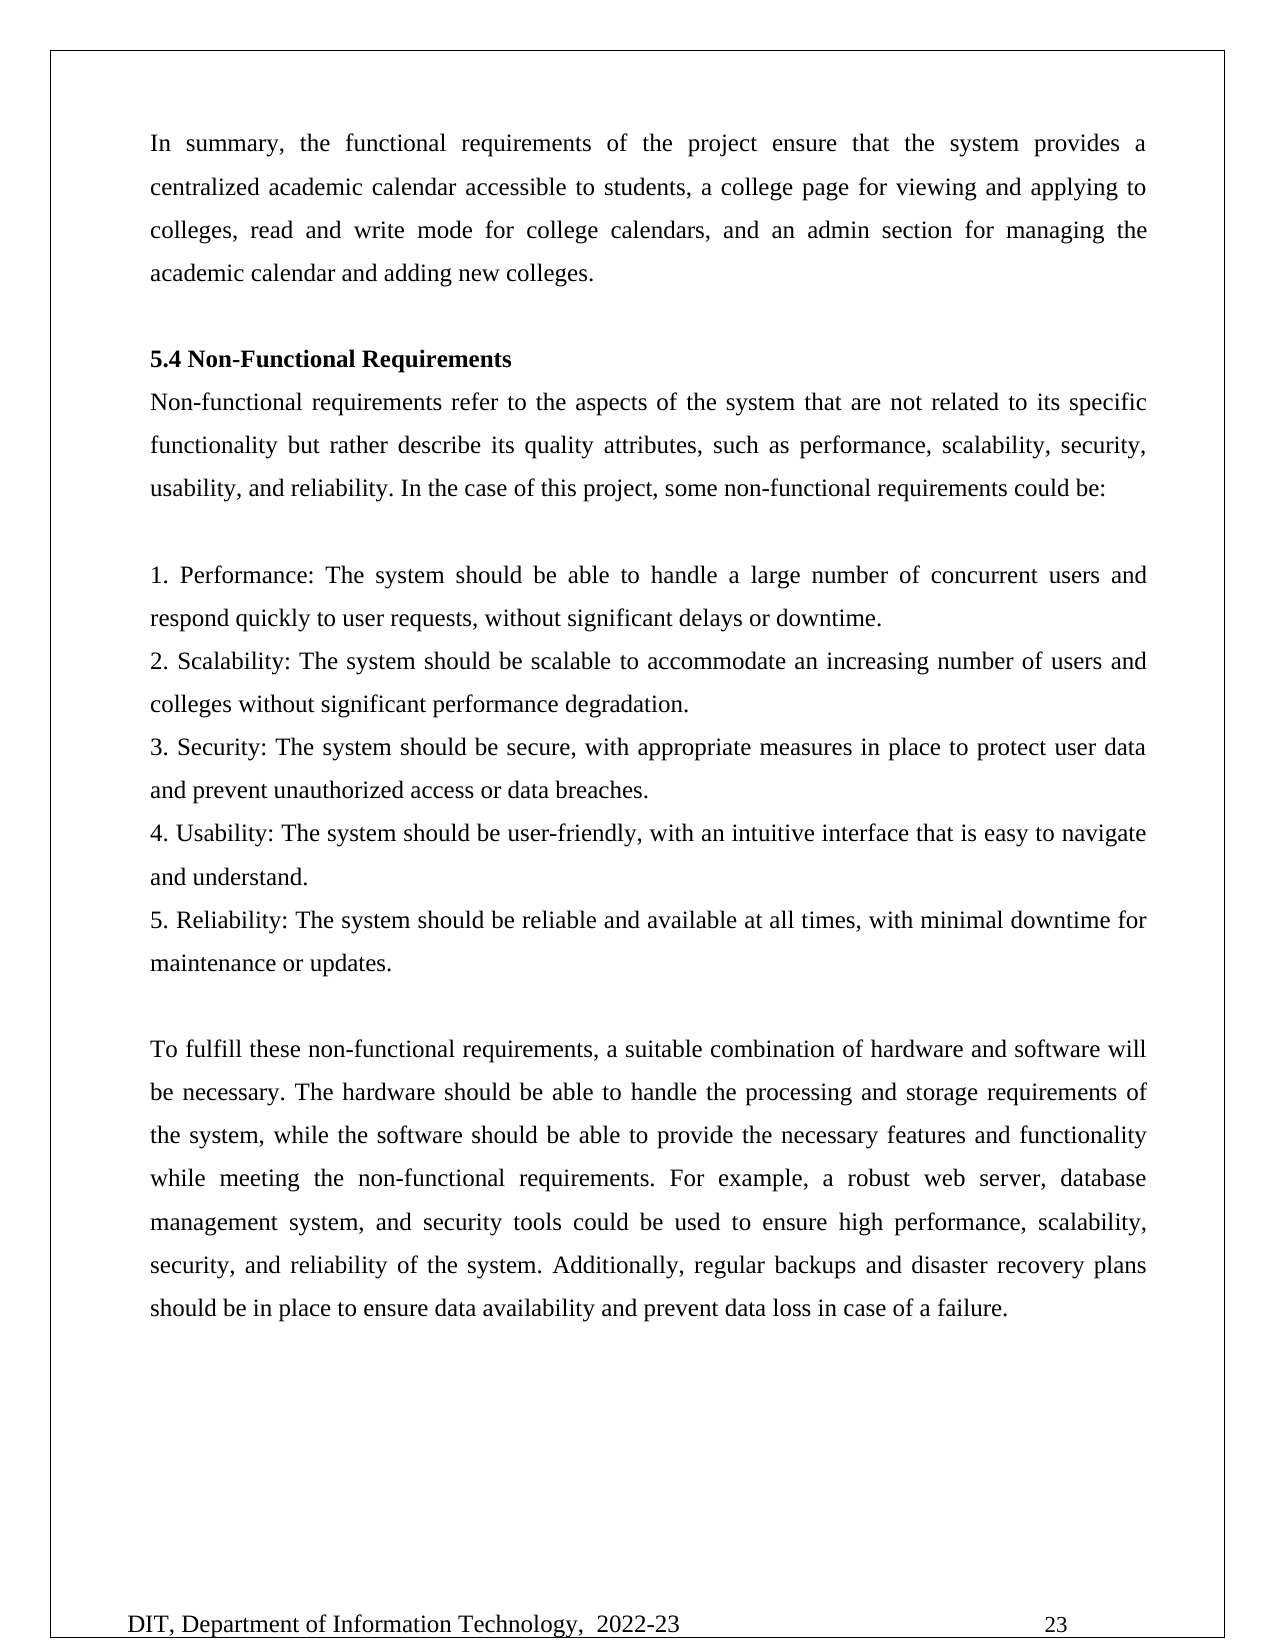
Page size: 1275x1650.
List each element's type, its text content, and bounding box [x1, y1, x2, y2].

subtitle 1. Performance: The system should be able to handle a large number of concurrent users and respond quickly to user requests, without significant delays or downtime. [150, 560, 1148, 632]
subtitle To fulfill these non-functional requirements, a suitable combination of hardware and software will be necessary. The hardware should be able to handle the processing and storage requirements of the system, while the software should be able to provide the necessary features and functionality while meeting the non-functional requirements. For example, a robust web server, database management system, and security tools could be used to ensure high performance, scalability, security, and reliability of the system. Additionally, regular backups and disaster recovery plans should be in place to ensure data availability and prevent data loss in case of a failure. [150, 1034, 1148, 1322]
subtitle 2. Scalability: The system should be scalable to accommodate an increasing number of users and colleges without significant performance degradation. [150, 646, 1148, 718]
subtitle In summary, the functional requirements of the project ensure that the system provides a centralized academic calendar accessible to students, a college page for viewing and applying to colleges, read and write mode for college calendars, and an admin section for managing the academic calendar and adding new colleges. [150, 128, 1148, 287]
subtitle 4. Usability: The system should be user-friendly, with an intuitive interface that is easy to navigate and understand. [150, 818, 1148, 890]
subtitle 5.4 Non-Functional Requirements [150, 344, 1148, 373]
subtitle 5. Reliability: The system should be reliable and available at all times, with minimal downtime for maintenance or updates. [150, 905, 1148, 977]
subtitle 3. Security: The system should be secure, with appropriate measures in place to protect user data and prevent unauthorized access or data breaches. [150, 732, 1148, 804]
subtitle Non-functional requirements refer to the aspects of the system that are not related to its specific functionality but rather describe its quality attributes, such as performance, scalability, security, usability, and reliability. In the case of this project, some non-functional requirements could be: [150, 387, 1148, 502]
